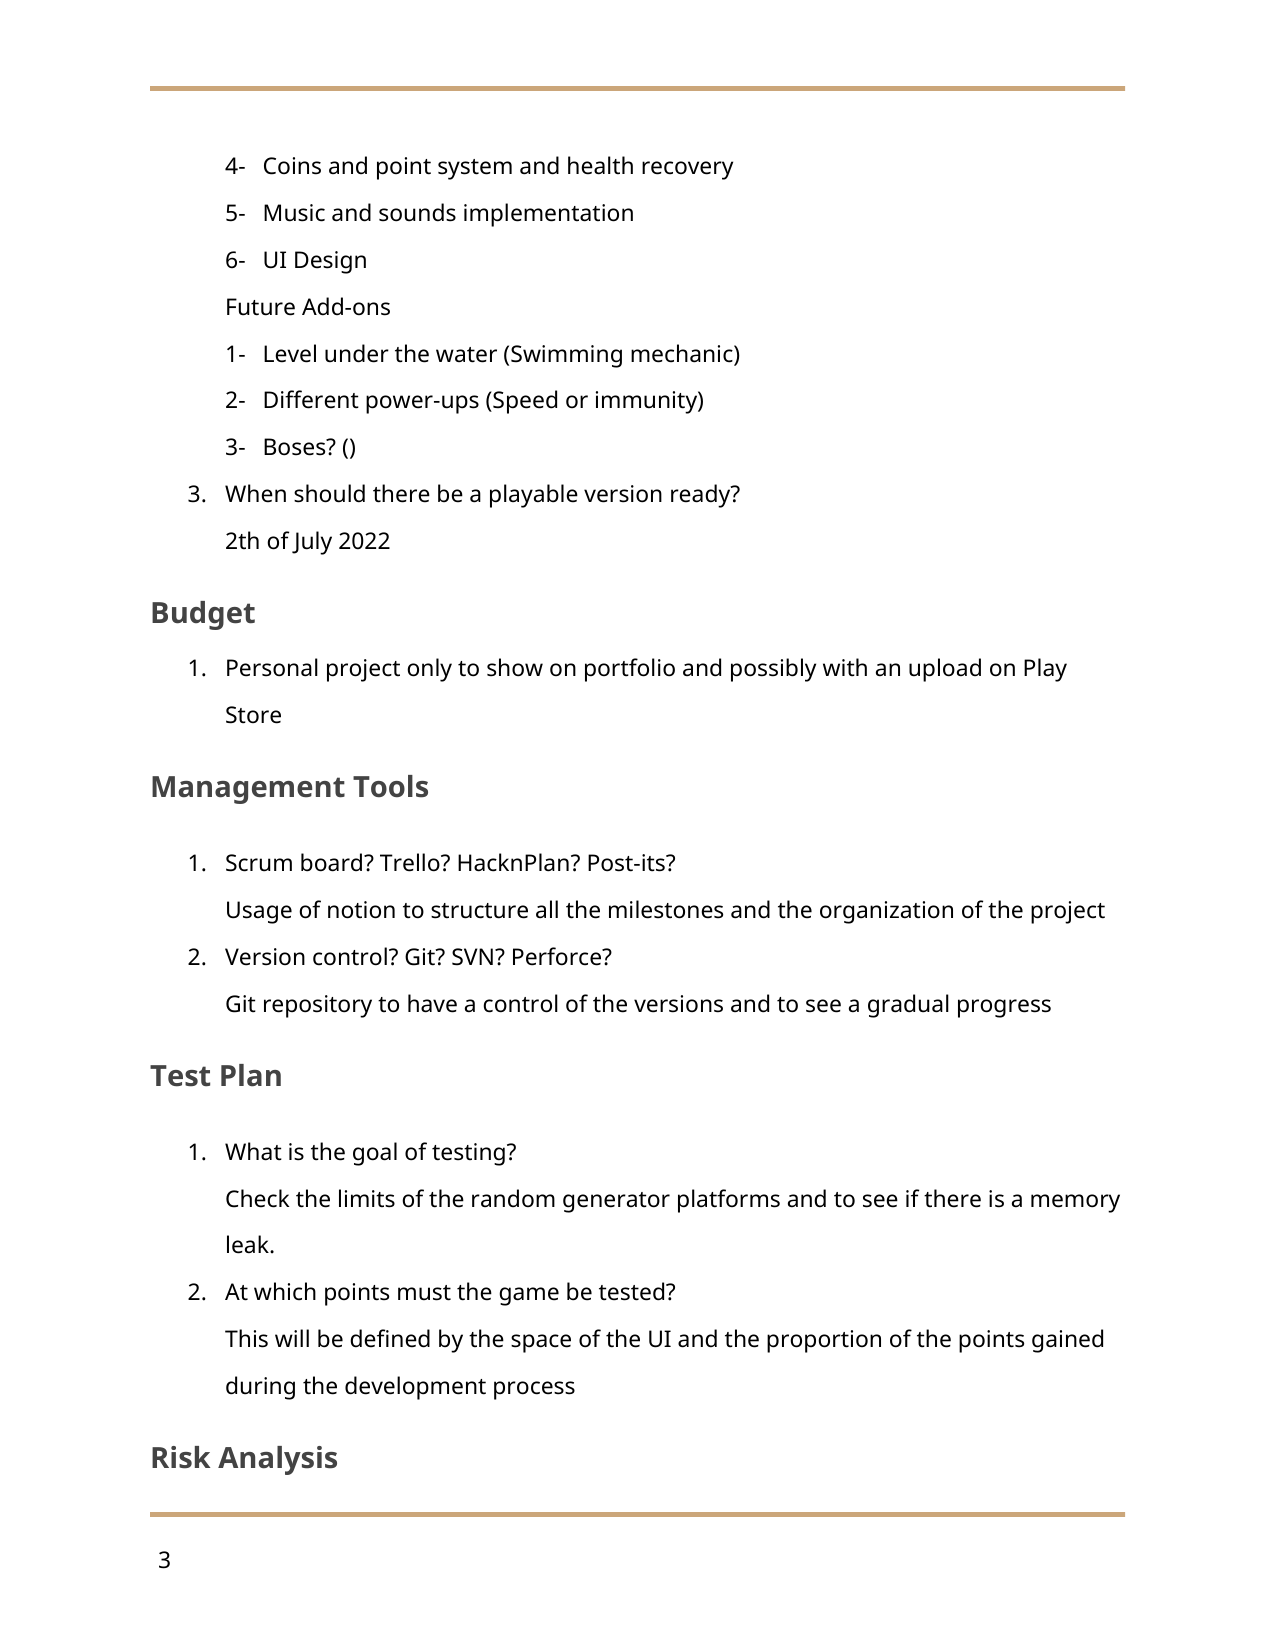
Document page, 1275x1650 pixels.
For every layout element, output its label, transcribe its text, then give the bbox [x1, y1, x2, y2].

subtitle Management Tools [150, 767, 1125, 806]
list Scrum board? Trello? HacknPlan? Post-its? Usage of notion to structure all the milestones and the organization of the project [187, 847, 1125, 925]
list Level under the water (Swimming mechanic) [225, 337, 1125, 369]
list Boses? () [225, 431, 1125, 462]
subtitle Risk Analysis [150, 1438, 1125, 1477]
list What is the goal of testing? Check the limits of the random generator platforms and to see if there is a memory leak. [187, 1136, 1125, 1261]
text 2th of July 2022 [225, 525, 1125, 556]
text This will be defined by the space of the UI and the proportion of the points gained during the development process [225, 1323, 1125, 1401]
list Personal project only to show on portfolio and possibly with an upload on Play Store [187, 652, 1125, 730]
picture [150, 86, 1125, 91]
list Music and sounds implementation [225, 197, 1125, 228]
list At which points must the game be tested? [187, 1276, 1125, 1308]
list Coins and point system and health recovery [225, 150, 1125, 181]
list When should there be a playable version ready? [187, 478, 1125, 509]
subtitle Budget [150, 593, 1125, 632]
list UI Design [225, 244, 1125, 275]
list Different power-ups (Speed or immunity) [225, 384, 1125, 416]
picture [150, 1512, 1125, 1517]
subtitle Test Plan [150, 1055, 1125, 1095]
text Future Add-ons [225, 291, 1125, 322]
list Version control? Git? SVN? Perforce? Git repository to have a control of the versions and to see a gradual progress [187, 941, 1125, 1019]
